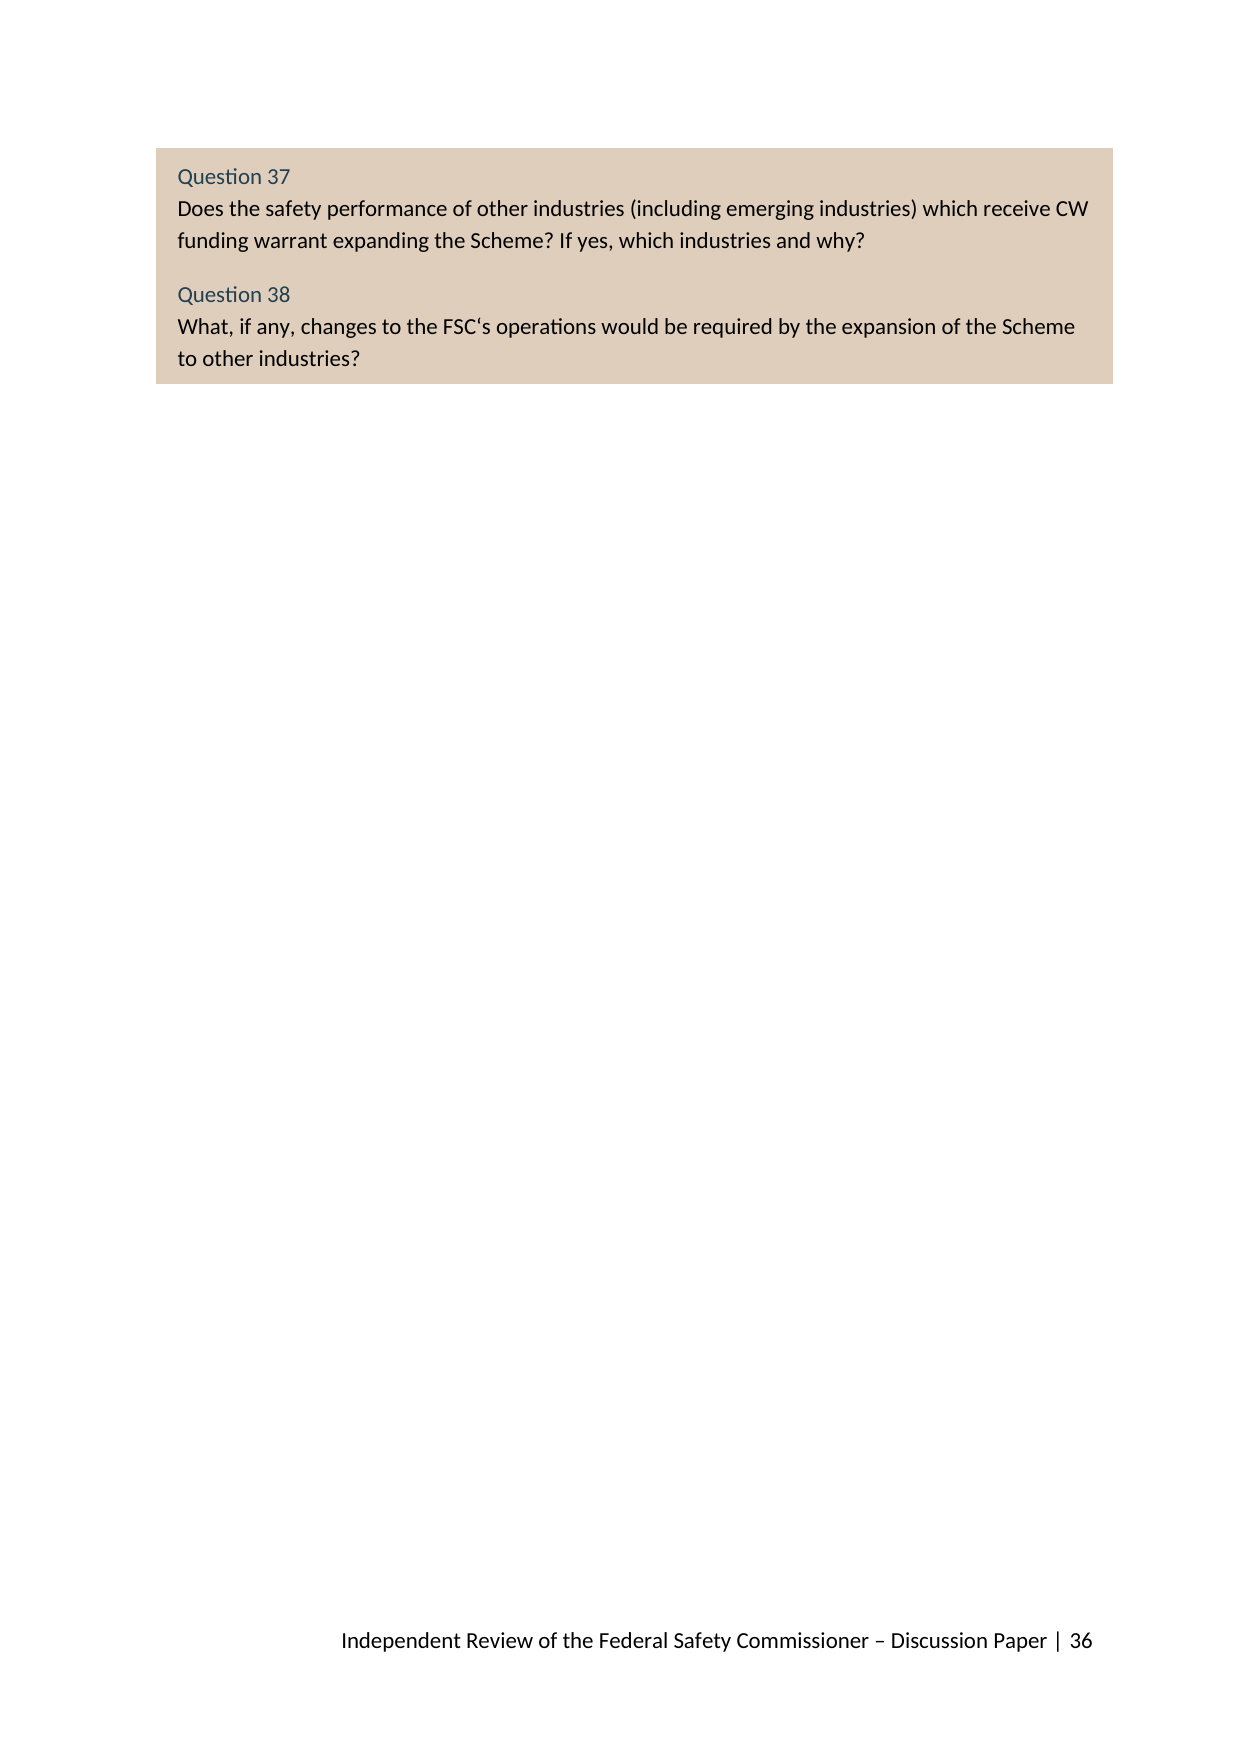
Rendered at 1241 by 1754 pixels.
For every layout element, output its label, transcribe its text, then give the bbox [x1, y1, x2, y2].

text Does the safety performance of other industries (including emerging industries) which receive CW funding warrant expanding the Scheme? If yes, which industries and why? [169, 180, 1101, 255]
subtitle Question 38 [169, 265, 1101, 297]
text What, if any, changes to the FSC‘s operations would be required by the expansion of the Scheme to other industries? [169, 297, 1101, 372]
subtitle Question 37 [169, 160, 1101, 180]
